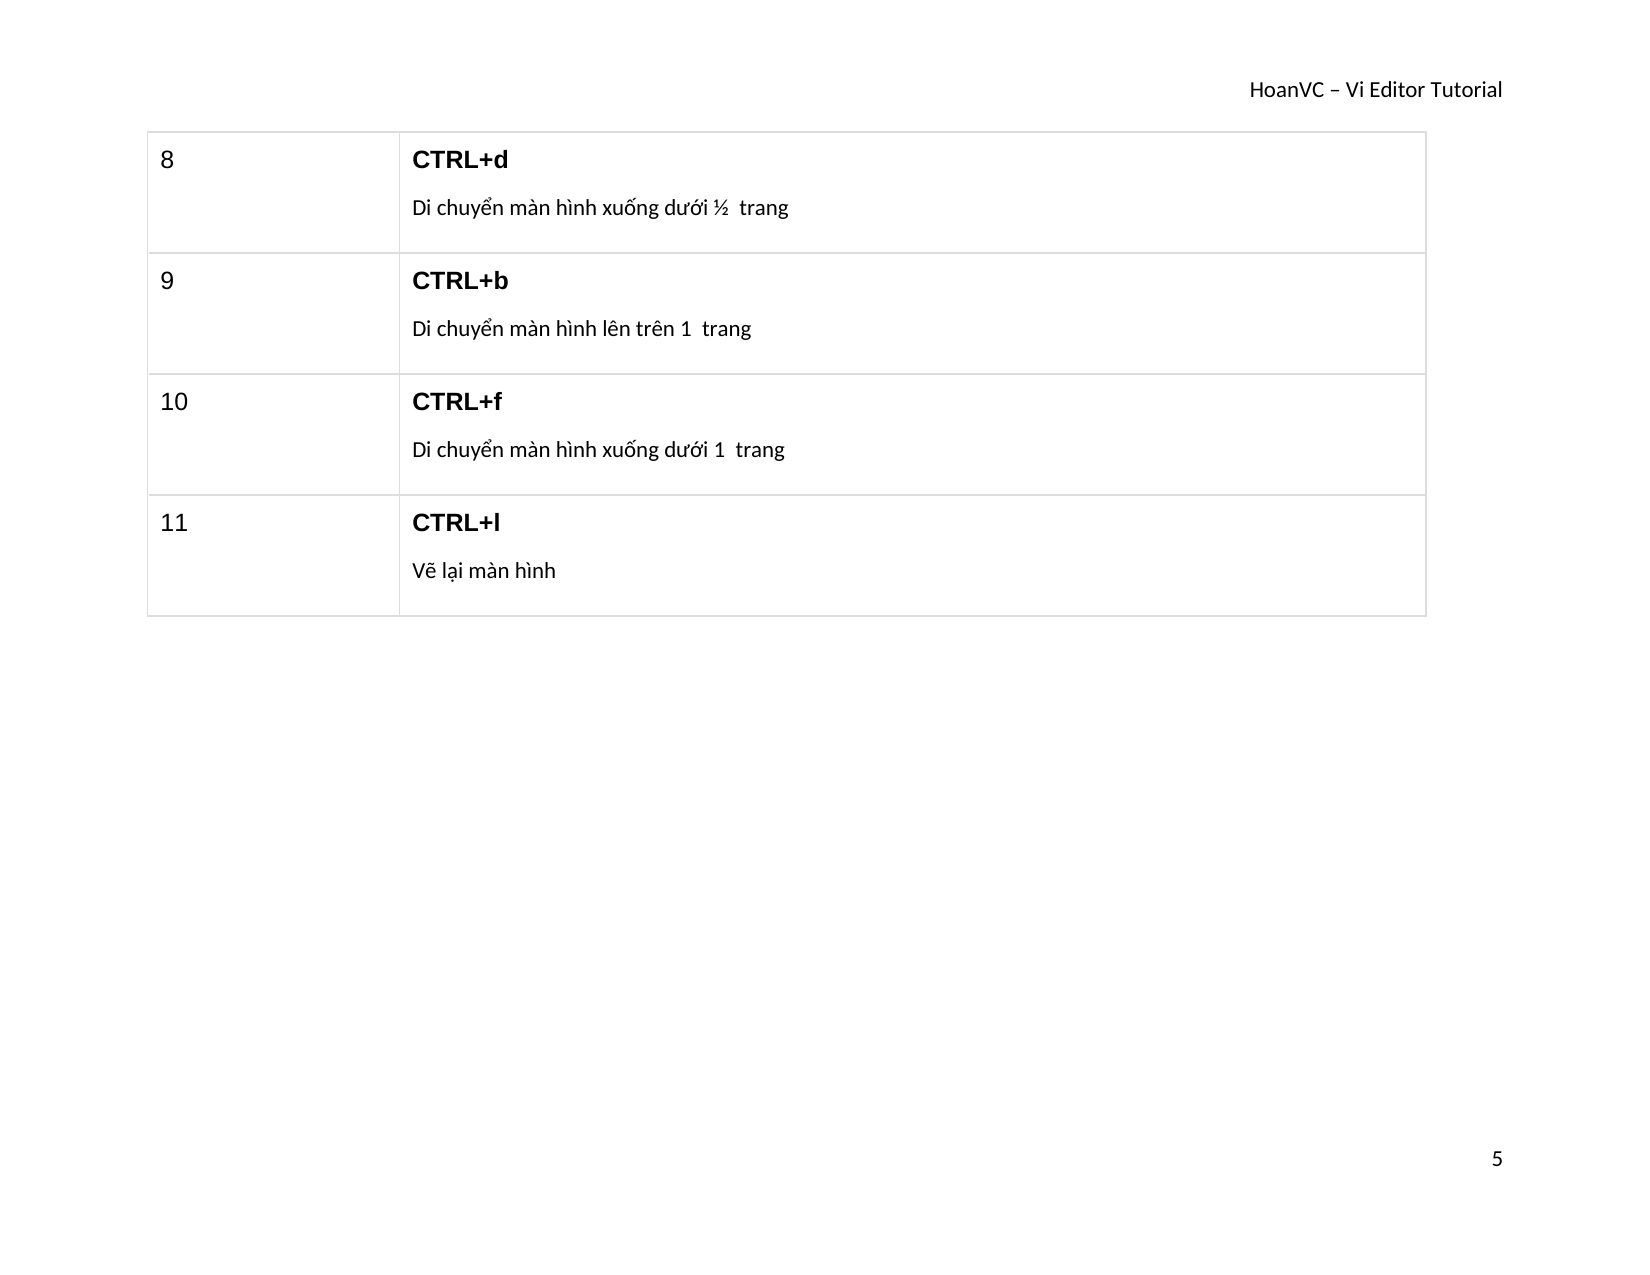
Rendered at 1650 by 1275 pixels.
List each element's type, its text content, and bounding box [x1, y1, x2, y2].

table_cell 11 [148, 495, 399, 615]
table_cell 8 [148, 133, 399, 252]
table_cell CTRL+d Di chuyển màn hình xuống dưới ½ trang [400, 133, 1425, 252]
table_cell CTRL+b Di chuyển màn hình lên trên 1 trang [400, 254, 1425, 373]
table_cell 10 [148, 374, 399, 494]
table_cell CTRL+l Vẽ lại màn hình [400, 496, 1425, 615]
table_cell CTRL+f Di chuyển màn hình xuống dưới 1 trang [400, 375, 1425, 494]
table_cell 9 [148, 253, 399, 373]
